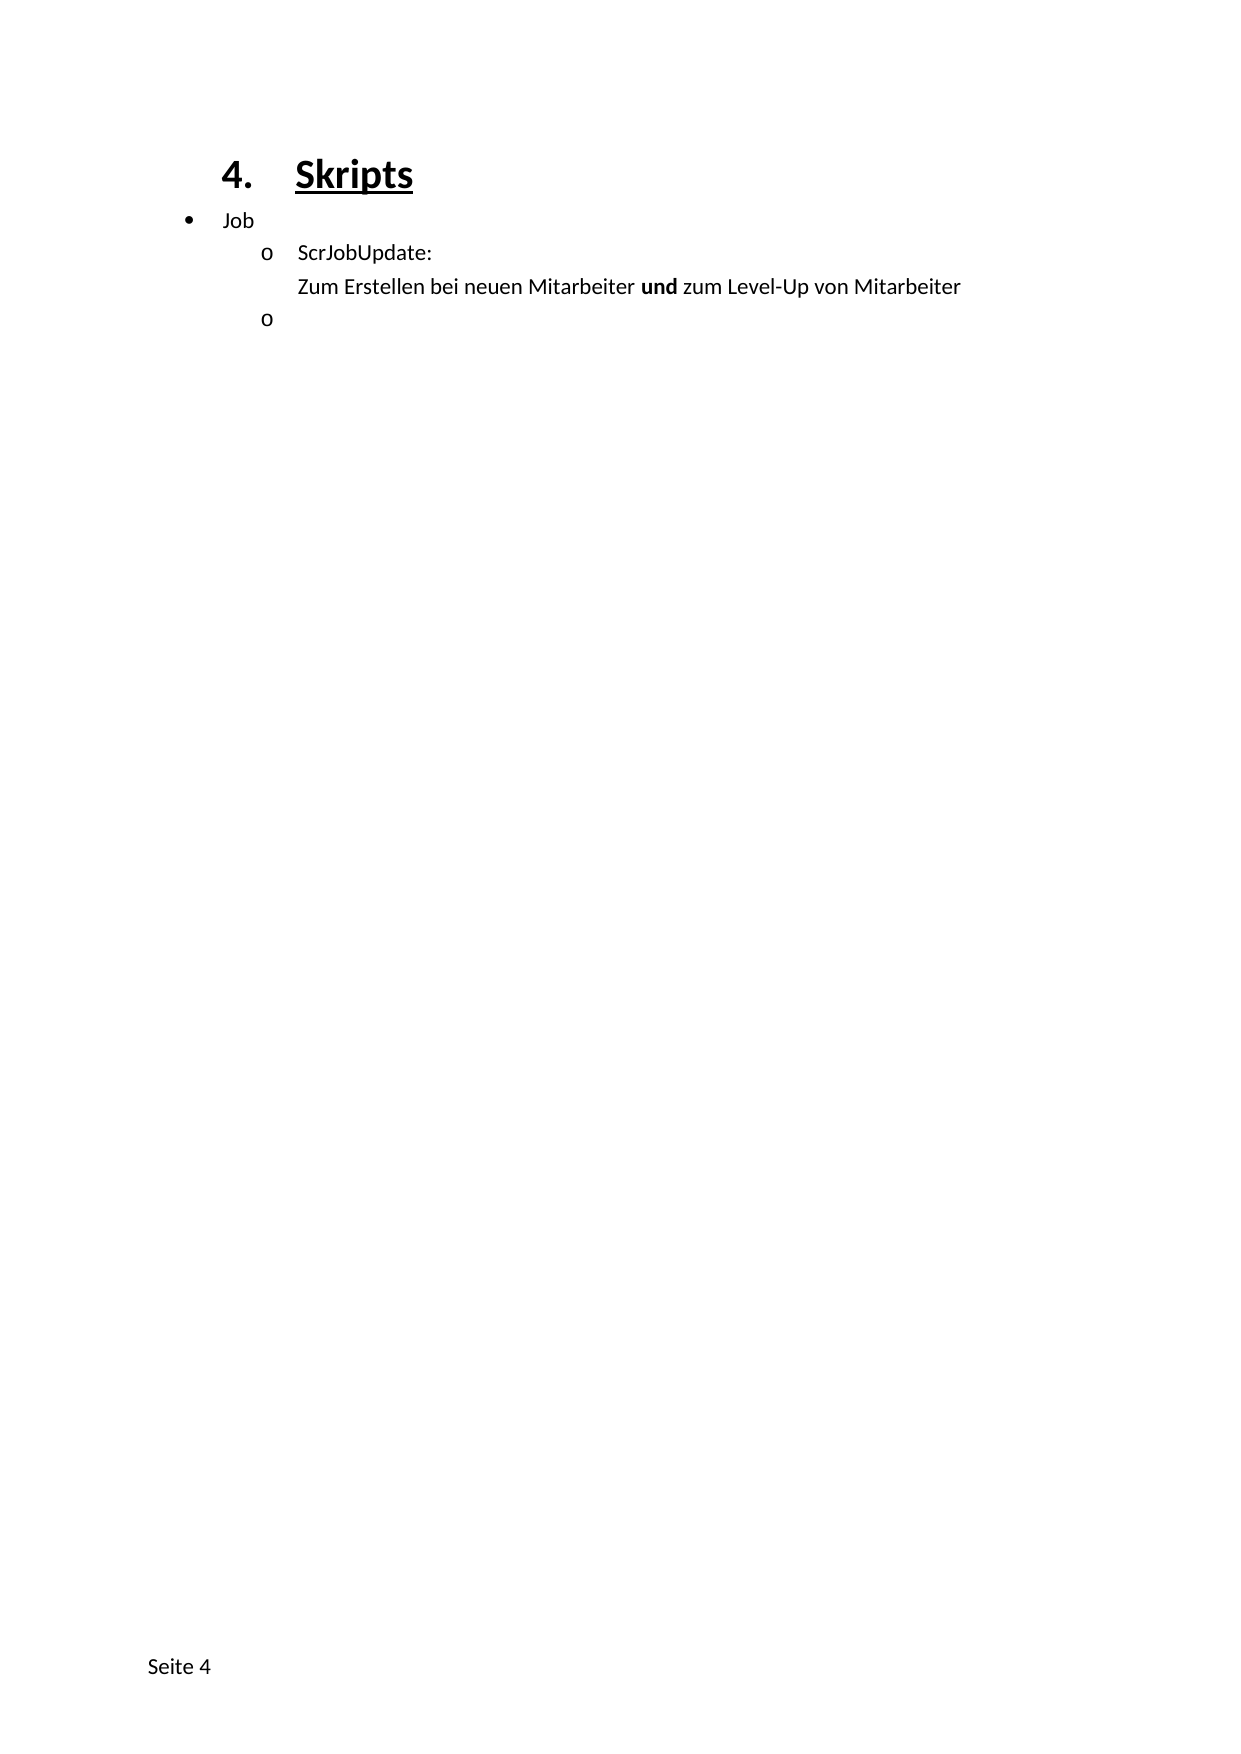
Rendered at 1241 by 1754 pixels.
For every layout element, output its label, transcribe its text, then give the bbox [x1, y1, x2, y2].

list Job [185, 206, 1093, 234]
list ScrJobUpdate: [260, 238, 1093, 267]
list Zum Erstellen bei neuen Mitarbeiter und zum Level-Up von Mitarbeiter [298, 272, 1093, 300]
list Skripts [221, 148, 1093, 198]
